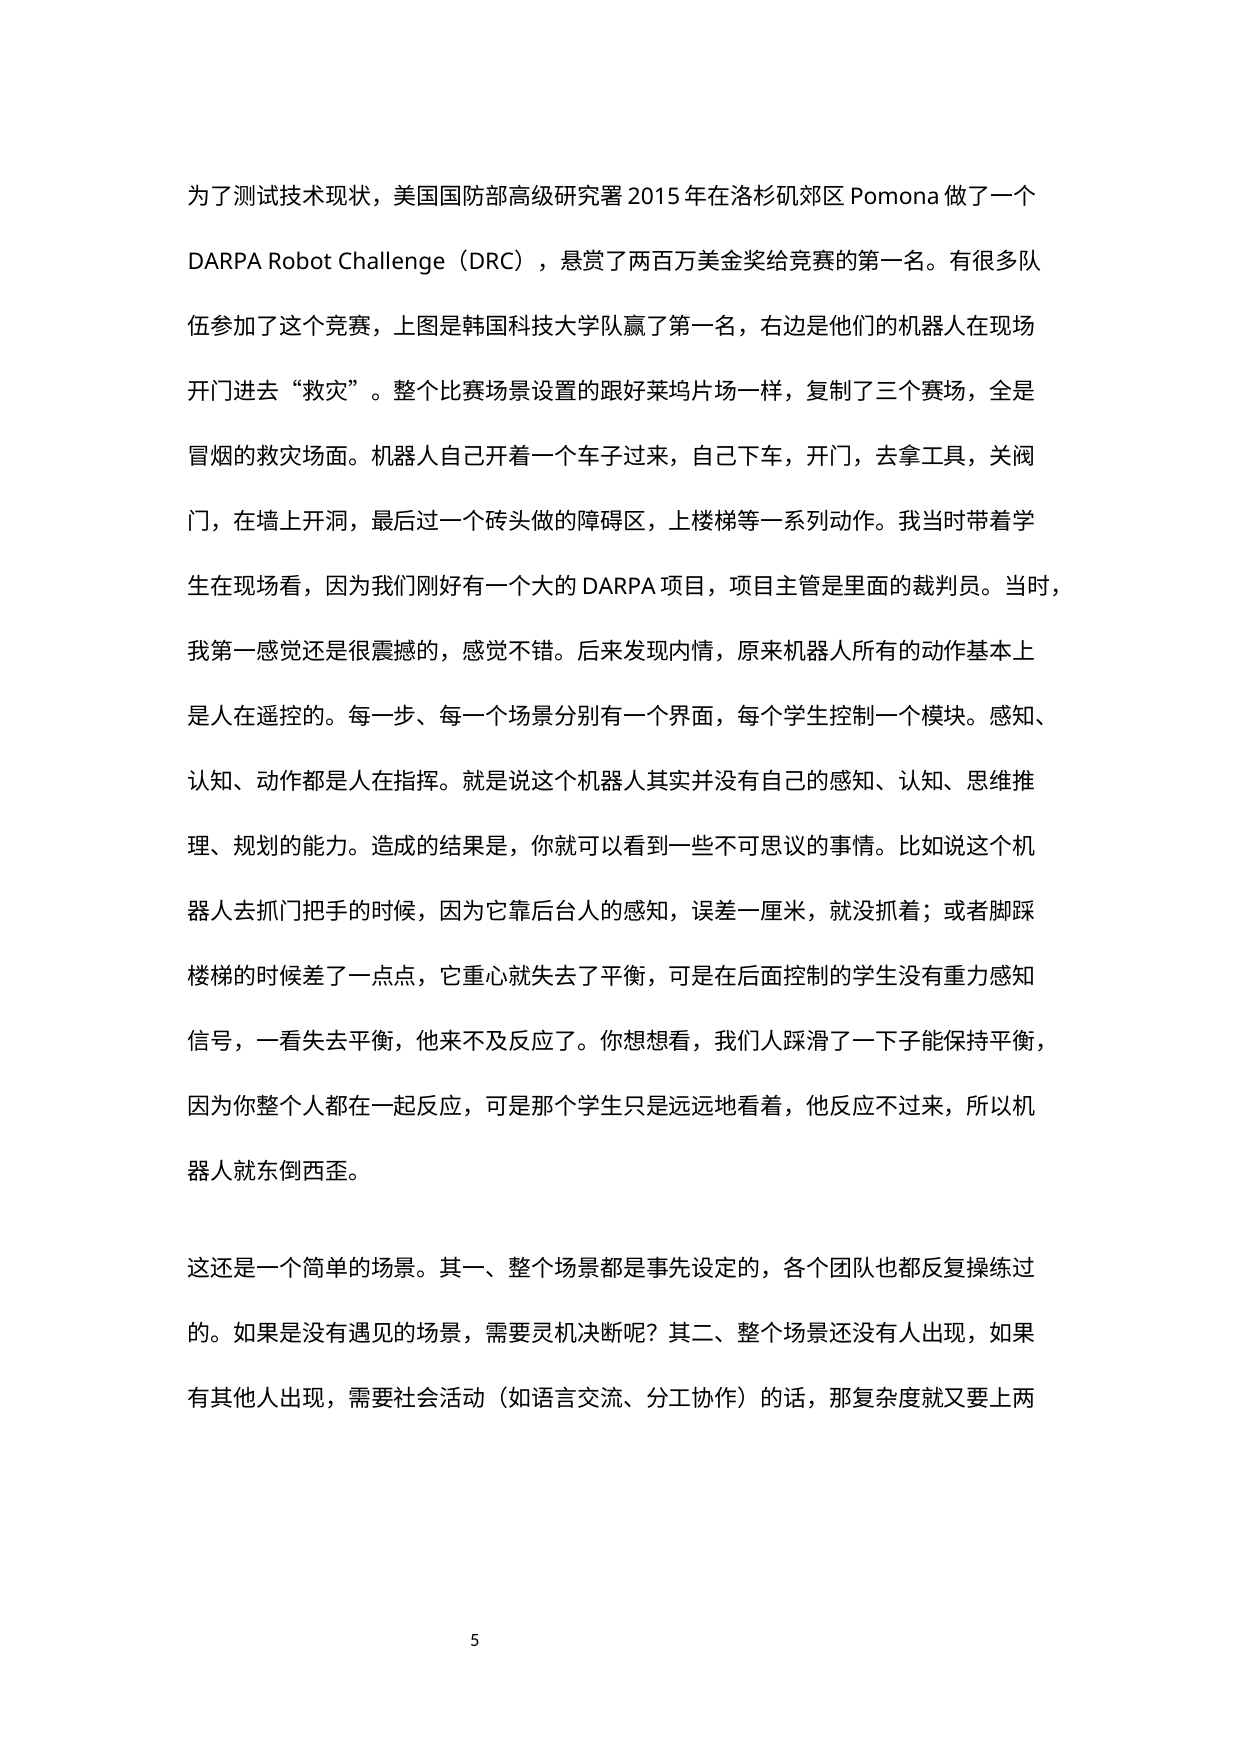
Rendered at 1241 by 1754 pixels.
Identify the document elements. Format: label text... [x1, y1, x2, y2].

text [187, 1234, 1053, 1429]
text 为了测试技术现状，美国国防部高级研究署2015年在洛杉矶郊区Pomona做了一个DARPA Robot Challenge（DRC），悬赏了两百万美金奖给竞赛的第一名。有很多队伍参加了这个竞赛，上图是韩国科技大学队赢了第一名，右边是他们的机器人在现场开门进去“救灾”。整个比赛场景设置的跟好莱坞片场一样，复制了三个赛场，全是冒烟的救灾场面。机器人自己开着一个车子过来，自己下车，开门，去拿工具，关阀门，在墙上开洞，最后过一个砖头做的障碍区，上楼梯等一系列动作。我当时带着学生在现场看，因为我们刚好有一个大的DARPA项目，项目主管是里面的裁判员。当时，我第一感觉还是很震撼的，感觉不错。后来发现内情，原来机器人所有的动作基本上是人在遥控的。每一步、每一个场景分别有一个界面，每个学生控制一个模块。感知、认知、动作都是人在指挥。就是说这个机器人其实并没有自己的感知、认知、思维推理、规划的能力。造成的结果是，你就可以看到一些不可思议的事情。比如说这个机器人去抓门把手的时候，因为它靠后台人的感知，误差一厘米，就没抓着；或者脚踩楼梯的时候差了一点点，它重心就失去了平衡，可是在后面控制的学生没有重力感知信号，一看失去平衡，他来不及反应了。你想想看，我们人踩滑了一下子能保持平衡，因为你整个人都在一起反应，可是那个学生只是远远地看着，他反应不过来，所以机器人就东倒西歪。 [187, 162, 1053, 1202]
